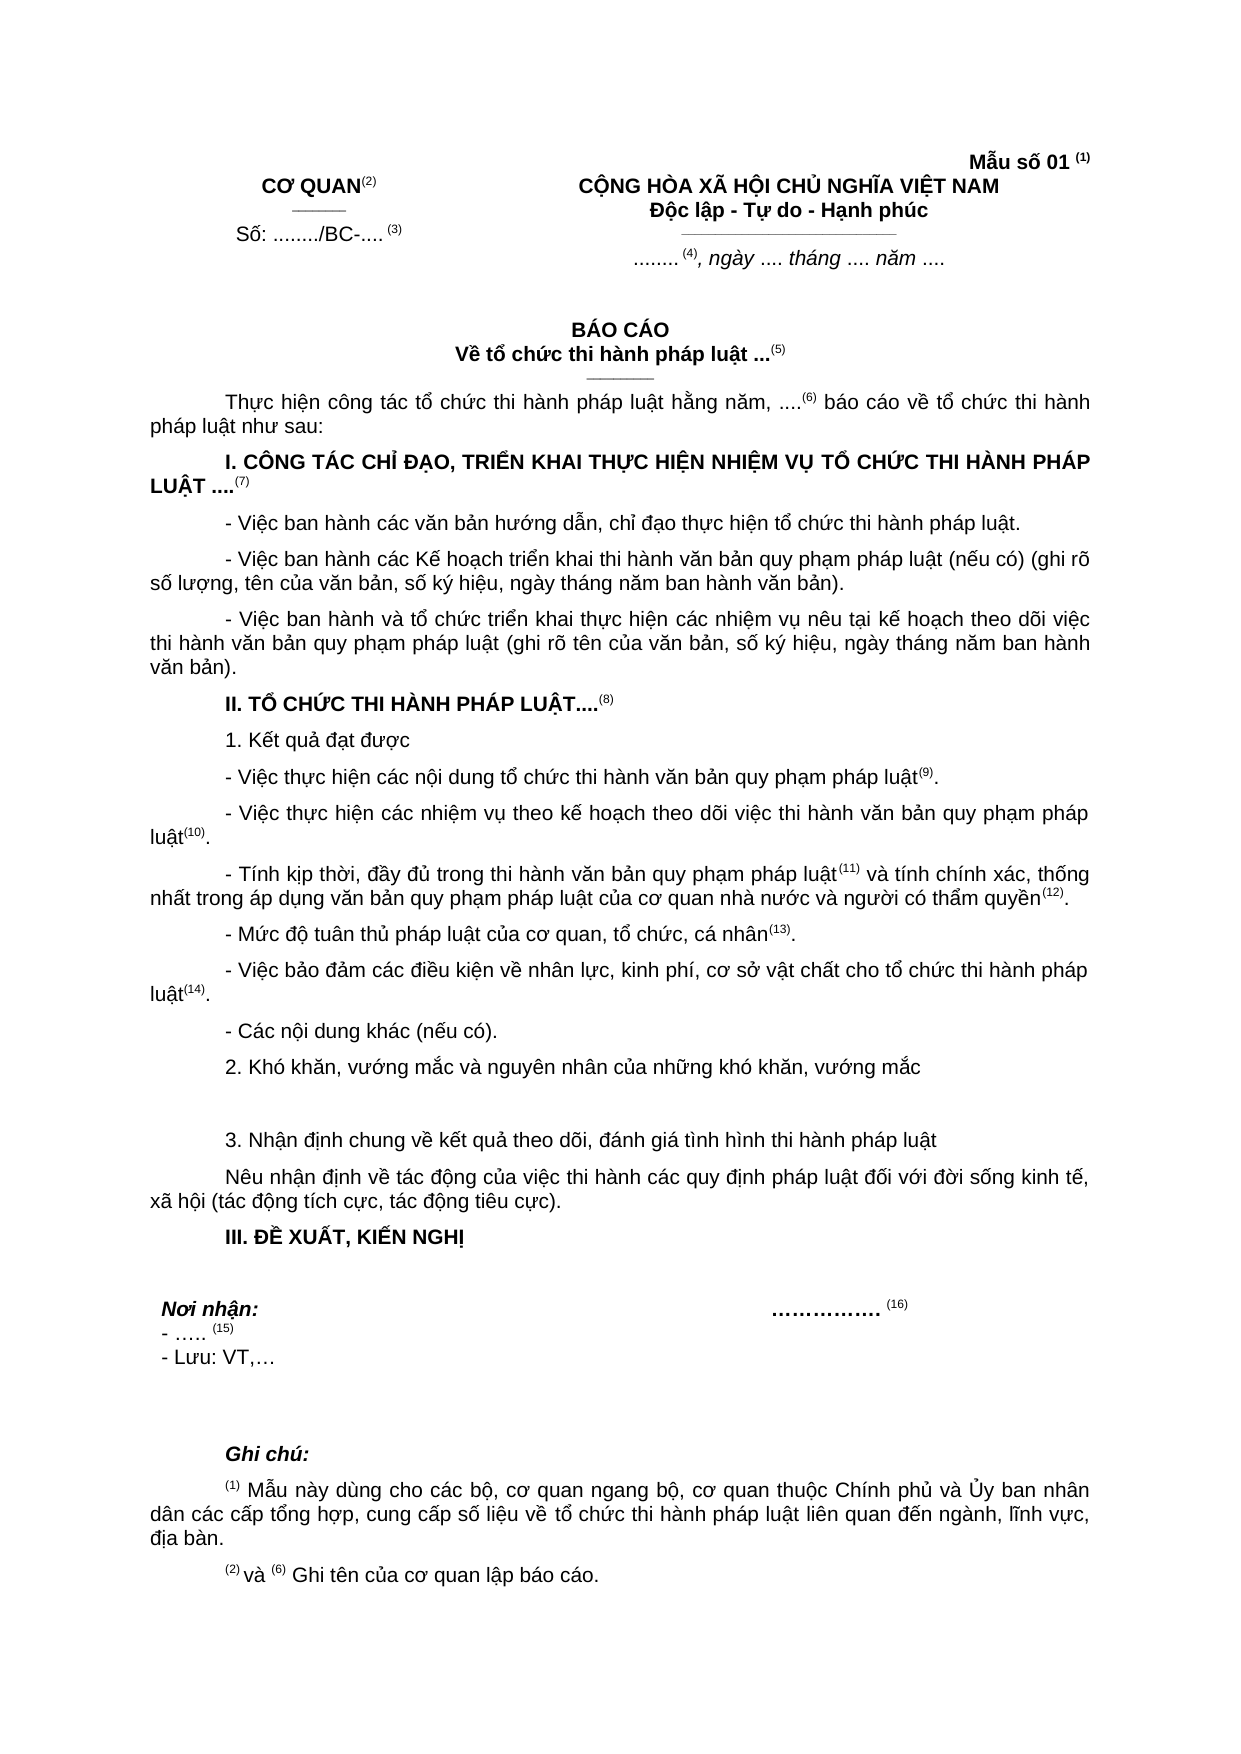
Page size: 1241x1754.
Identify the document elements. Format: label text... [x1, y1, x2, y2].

text 3. Nhận định chung về kết quả theo dõi, đánh giá tình hình thi hành pháp luật [150, 1128, 1090, 1152]
text Ghi chú: [150, 1442, 1090, 1466]
table_header CƠ QUAN(2) ________ Số: ......../BC-.... (3) [150, 174, 488, 270]
text - Việc thực hiện các nhiệm vụ theo kế hoạch theo dõi việc thi hành văn bản quy phạm pháp luật(10). [150, 801, 1090, 849]
text __________ [150, 366, 1090, 389]
text BÁO CÁO [150, 318, 1090, 342]
text Mẫu số 01 (1) [150, 150, 1090, 174]
table_header Nơi nhận: - ….. (15) - Lưu: VT,… [150, 1297, 588, 1369]
text - Việc ban hành các văn bản hướng dẫn, chỉ đạo thực hiện tổ chức thi hành pháp luật. [150, 510, 1090, 534]
text - Việc bảo đảm các điều kiện về nhân lực, kinh phí, cơ sở vật chất cho tổ chức thi hành pháp luật(14). [150, 958, 1090, 1006]
text - Tính kịp thời, đầy đủ trong thi hành văn bản quy phạm pháp luật(11) và tính chính xác, thống nhất trong áp dụng văn bản quy phạm pháp luật của cơ quan nhà nước và người có thẩm quyền(12). [150, 861, 1090, 909]
text - Mức độ tuân thủ pháp luật của cơ quan, tổ chức, cá nhân(13). [150, 922, 1090, 946]
text 1. Kết quả đạt được [150, 728, 1090, 752]
text - Việc ban hành và tổ chức triển khai thực hiện các nhiệm vụ nêu tại kế hoạch theo dõi việc thi hành văn bản quy phạm pháp luật (ghi rõ tên của văn bản, số ký hiệu, ngày tháng năm ban hành văn bản). [150, 607, 1090, 679]
table_header ……………. (16) [588, 1297, 1090, 1369]
text Về tổ chức thi hành pháp luật ...(5) [150, 342, 1090, 366]
text - Các nội dung khác (nếu có). [150, 1019, 1090, 1043]
table_header CỘNG HÒA XÃ HỘI CHỦ NGHĨA VIỆT NAM Độc lập - Tự do - Hạnh phúc ________________________________ ........ (4), ngày .... tháng .... năm .... [488, 174, 1090, 270]
text Thực hiện công tác tổ chức thi hành pháp luật hằng năm, ....(6) báo cáo về tổ chức thi hành pháp luật như sau: [150, 389, 1090, 437]
text 2. Khó khăn, vướng mắc và nguyên nhân của những khó khăn, vướng mắc [150, 1055, 1090, 1079]
text (2) và (6) Ghi tên của cơ quan lập báo cáo. [150, 1562, 1090, 1586]
text - Việc ban hành các Kế hoạch triển khai thi hành văn bản quy phạm pháp luật (nếu có) (ghi rõ số lượng, tên của văn bản, số ký hiệu, ngày tháng năm ban hành văn bản). [150, 547, 1090, 595]
text III. ĐỀ XUẤT, KIẾN NGHỊ [150, 1225, 1090, 1249]
text Nêu nhận định về tác động của việc thi hành các quy định pháp luật đối với đời sống kinh tế, xã hội (tác động tích cực, tác động tiêu cực). [150, 1164, 1090, 1212]
text (1) Mẫu này dùng cho các bộ, cơ quan ngang bộ, cơ quan thuộc Chính phủ và Ủy ban nhân dân các cấp tổng hợp, cung cấp số liệu về tổ chức thi hành pháp luật liên quan đến ngành, lĩnh vực, địa bàn. [150, 1478, 1090, 1550]
text - Việc thực hiện các nội dung tổ chức thi hành văn bản quy phạm pháp luật(9). [150, 764, 1090, 788]
text II. TỔ CHỨC THI HÀNH PHÁP LUẬT....(8) [150, 692, 1090, 716]
text I. CÔNG TÁC CHỈ ĐẠO, TRIỂN KHAI THỰC HIỆN NHIỆM VỤ TỔ CHỨC THI HÀNH PHÁP LUẬT ....(7) [150, 450, 1090, 498]
